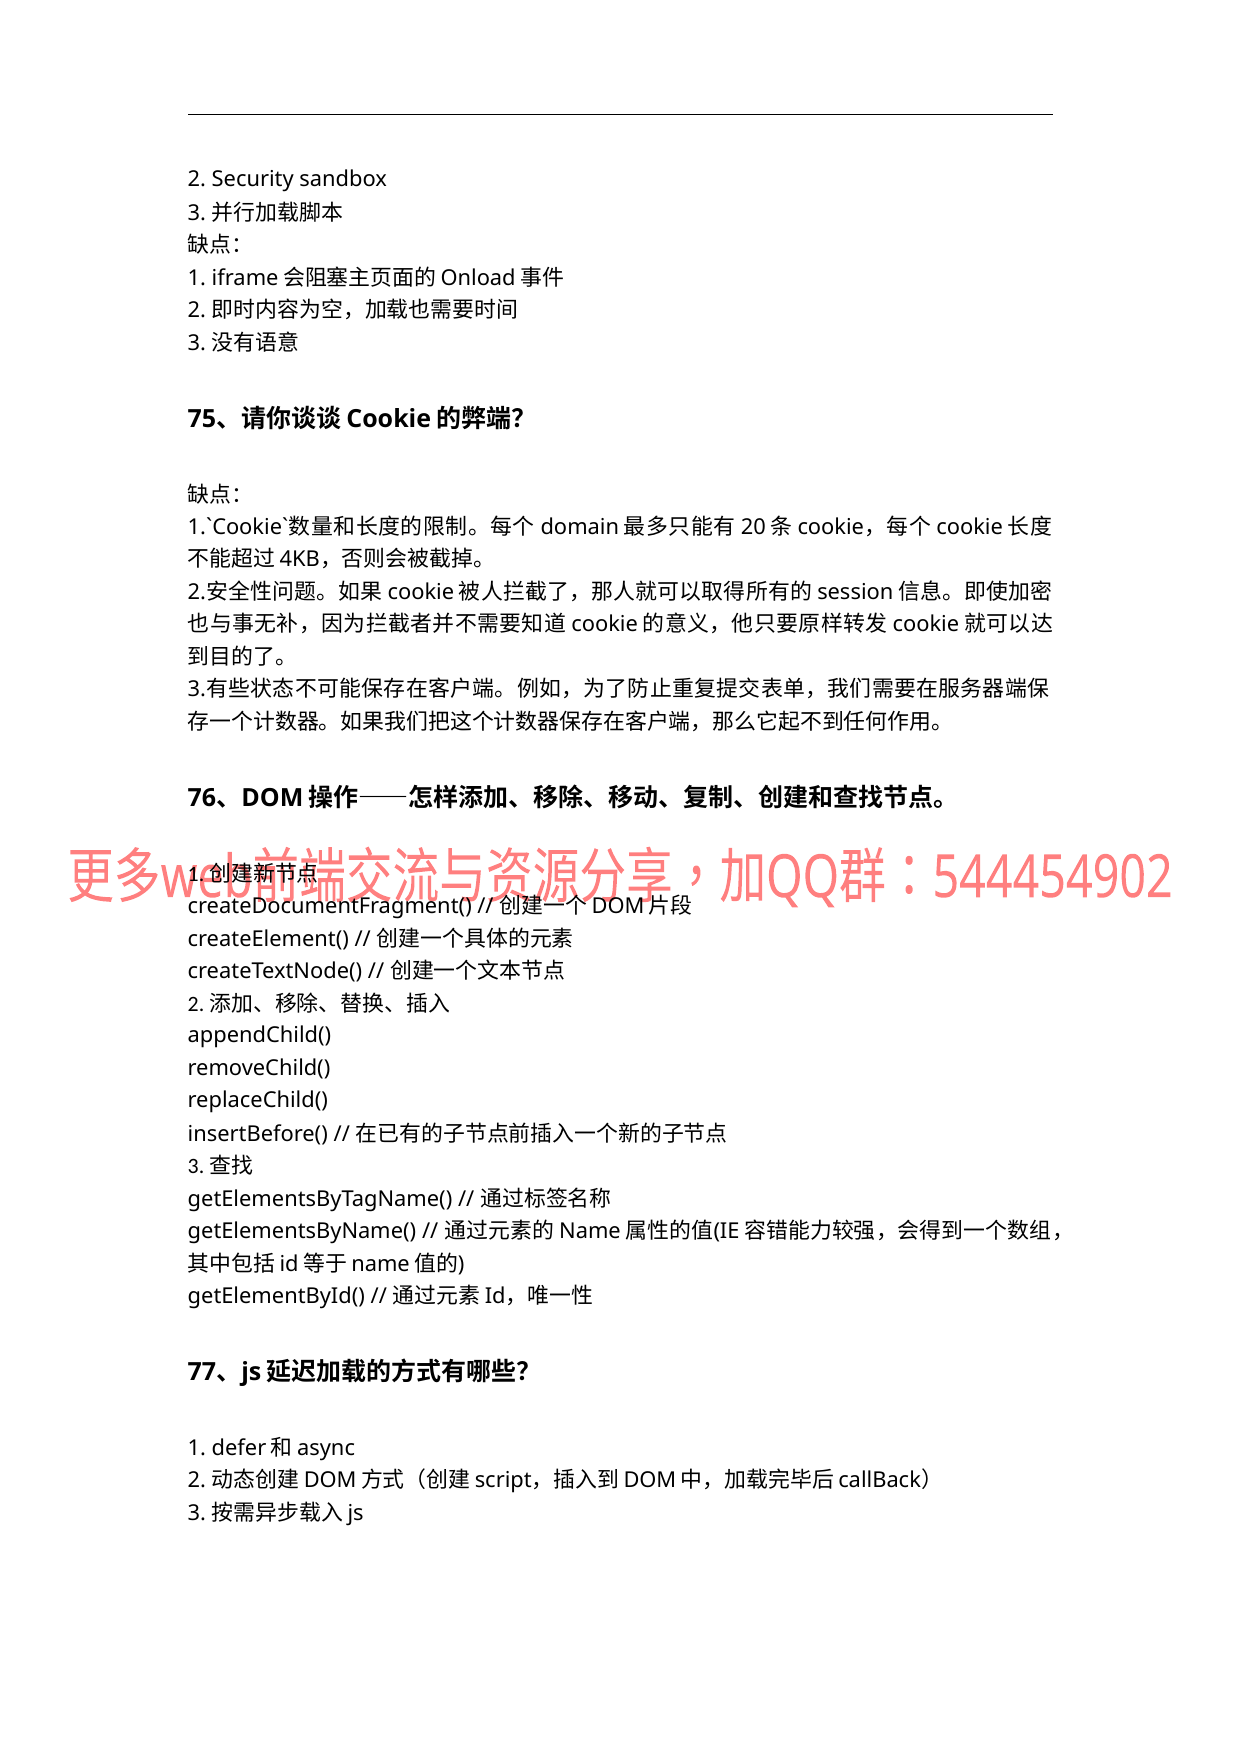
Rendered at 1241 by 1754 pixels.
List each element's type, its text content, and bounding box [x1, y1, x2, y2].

text 2.安全性问题。如果cookie被人拦截了，那人就可以取得所有的session信息。即使加密也与事无补，因为拦截者并不需要知道cookie的意义，他只要原样转发cookie就可以达到目的了。 [187, 574, 1053, 671]
text getElementById() // 通过元素Id，唯一性 [187, 1278, 1053, 1310]
text getElementsByTagName() // 通过标签名称 [187, 1180, 1053, 1213]
text 1. 创建新节点 [187, 855, 1053, 888]
text createDocumentFragment() // 创建一个DOM片段 [187, 888, 1053, 920]
text 3. 按需异步载入js [187, 1494, 1053, 1527]
text insertBefore() // 在已有的子节点前插入一个新的子节点 [187, 1115, 1053, 1148]
text 2. 添加、移除、替换、插入 [187, 985, 1053, 1018]
text 1. defer和async [187, 1429, 1053, 1462]
text 3. 没有语意 [187, 324, 1053, 357]
text 2. Security sandbox [187, 162, 1053, 194]
text 3. 并行加载脚本 [187, 194, 1053, 227]
text 缺点： [187, 227, 1053, 259]
text 1. iframe会阻塞主页面的Onload事件 [187, 259, 1053, 292]
text 2. 动态创建DOM方式（创建script，插入到DOM中，加载完毕后callBack） [187, 1462, 1053, 1494]
text 1.`Cookie`数量和长度的限制。每个domain最多只能有20条cookie，每个cookie长度不能超过4KB，否则会被截掉。 [187, 509, 1053, 574]
text replaceChild() [187, 1083, 1053, 1115]
subtitle 76、DOM操作——怎样添加、移除、移动、复制、创建和查找节点。 [187, 763, 1053, 828]
subtitle 77、js延迟加载的方式有哪些？ [187, 1337, 1053, 1402]
subtitle 75、请你谈谈Cookie的弊端？ [187, 384, 1053, 449]
text 缺点： [187, 476, 1053, 509]
text createElement() // 创建一个具体的元素 [187, 920, 1053, 953]
text createTextNode() // 创建一个文本节点 [187, 953, 1053, 985]
text 2. 即时内容为空，加载也需要时间 [187, 292, 1053, 324]
text appendChild() [187, 1018, 1053, 1050]
text getElementsByName() // 通过元素的Name属性的值(IE容错能力较强，会得到一个数组，其中包括id等于name值的) [187, 1213, 1053, 1278]
text removeChild() [187, 1050, 1053, 1083]
text 3.有些状态不可能保存在客户端。例如，为了防止重复提交表单，我们需要在服务器端保存一个计数器。如果我们把这个计数器保存在客户端，那么它起不到任何作用。 [187, 671, 1053, 736]
text 3. 查找 [187, 1148, 1053, 1180]
